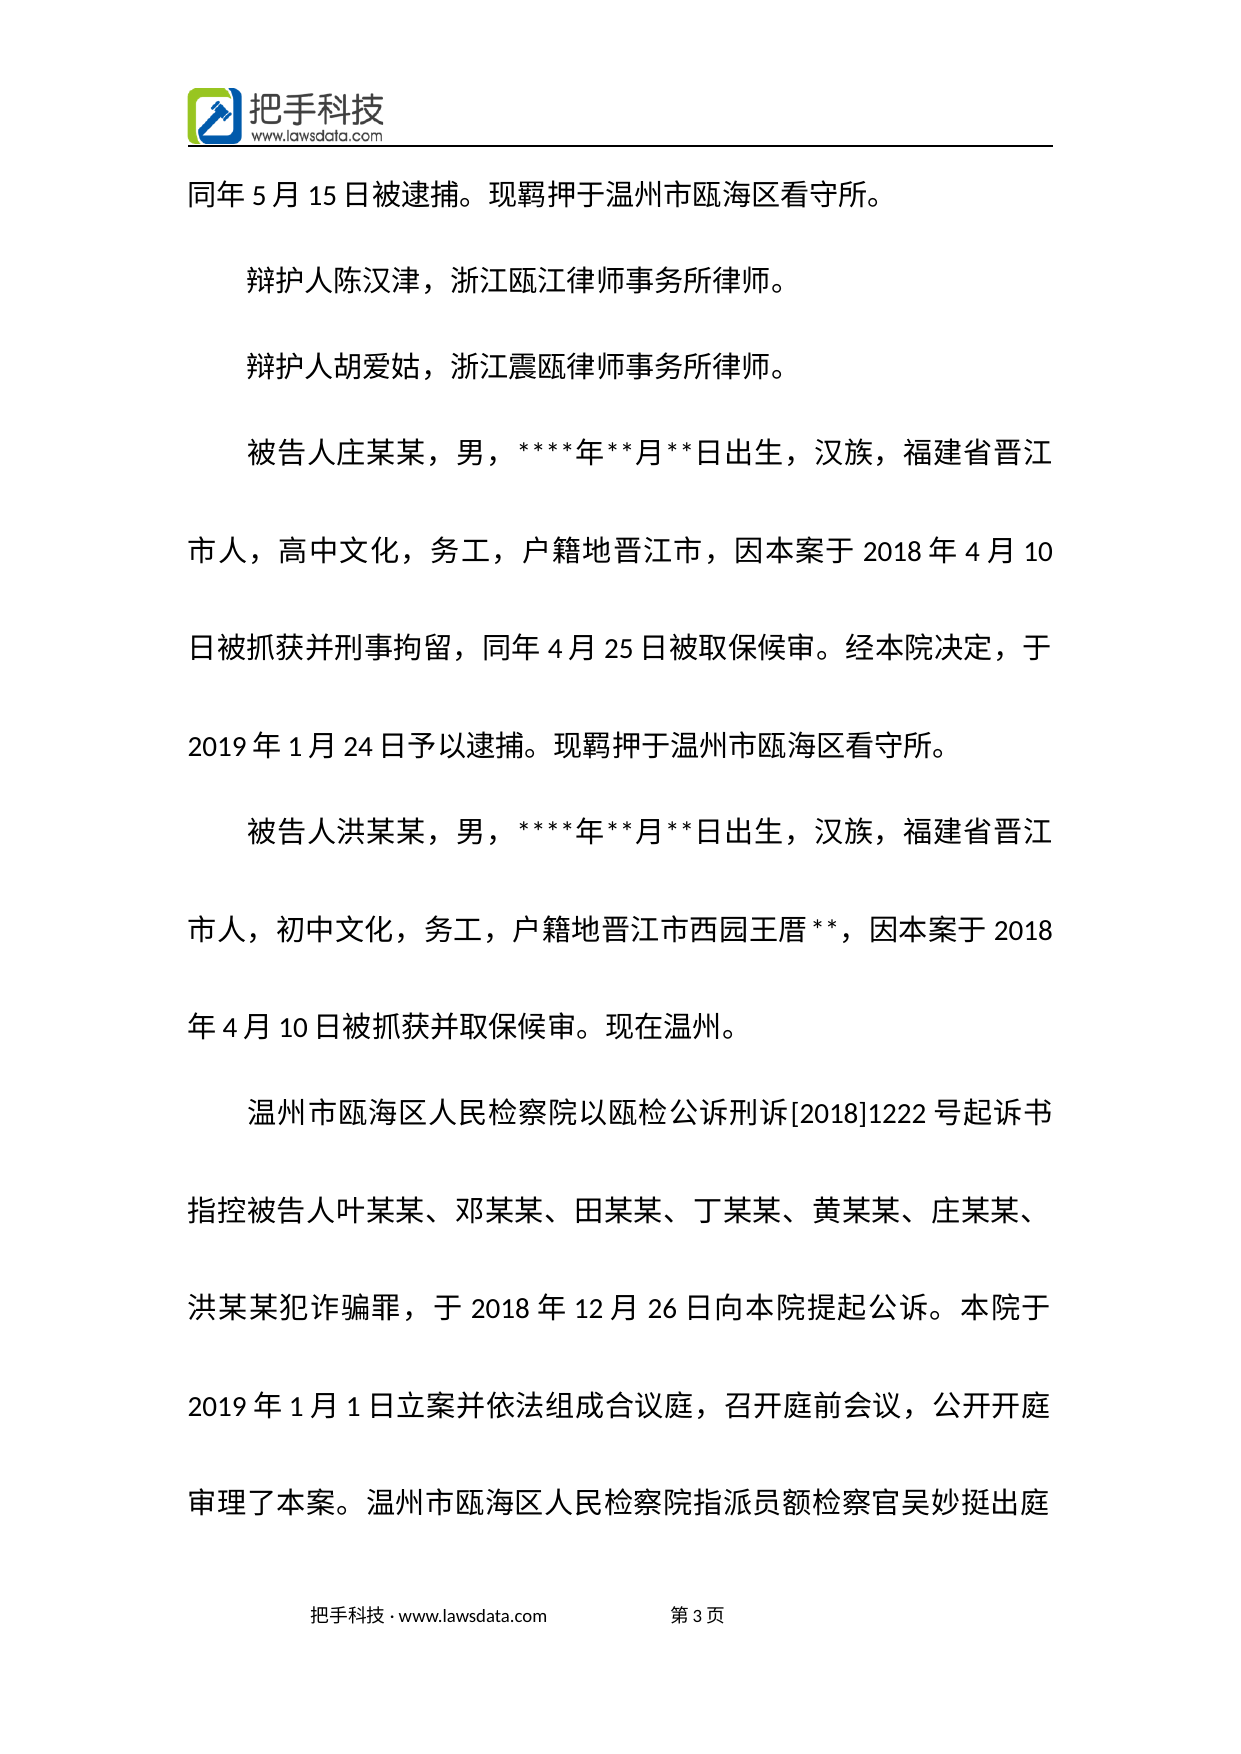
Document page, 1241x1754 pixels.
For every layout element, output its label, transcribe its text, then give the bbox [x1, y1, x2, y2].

text 辩护人胡爱姑，浙江震瓯律师事务所律师。 [187, 332, 1053, 397]
text 被告人庄某某，男，****年**月**日出生，汉族，福建省晋江市人，高中文化，务工，户籍地晋江市，因本案于2018年4月10日被抓获并刑事拘留，同年4月25日被取保候审。经本院决定，于2019年1月24日予以逮捕。现羁押于温州市瓯海区看守所。 [187, 419, 1053, 776]
text 辩护人陈汉津，浙江瓯江律师事务所律师。 [187, 246, 1053, 311]
text 被告人洪某某，男，****年**月**日出生，汉族，福建省晋江市人，初中文化，务工，户籍地晋江市西园王厝**，因本案于2018年4月10日被抓获并取保候审。现在温州。 [187, 797, 1053, 1057]
text 被告人黄某某，男，****年**月**日出生，汉族，浙江省苍南县人，高中文化，务工，户籍地苍南县，因盗窃于2017年12月31日被行政拘留十日。因本案于2018年4月10日被抓获并刑事拘留，同年5月15日被逮捕。现羁押于温州市瓯海区看守所。 [187, 160, 1053, 225]
picture [187, 88, 384, 144]
